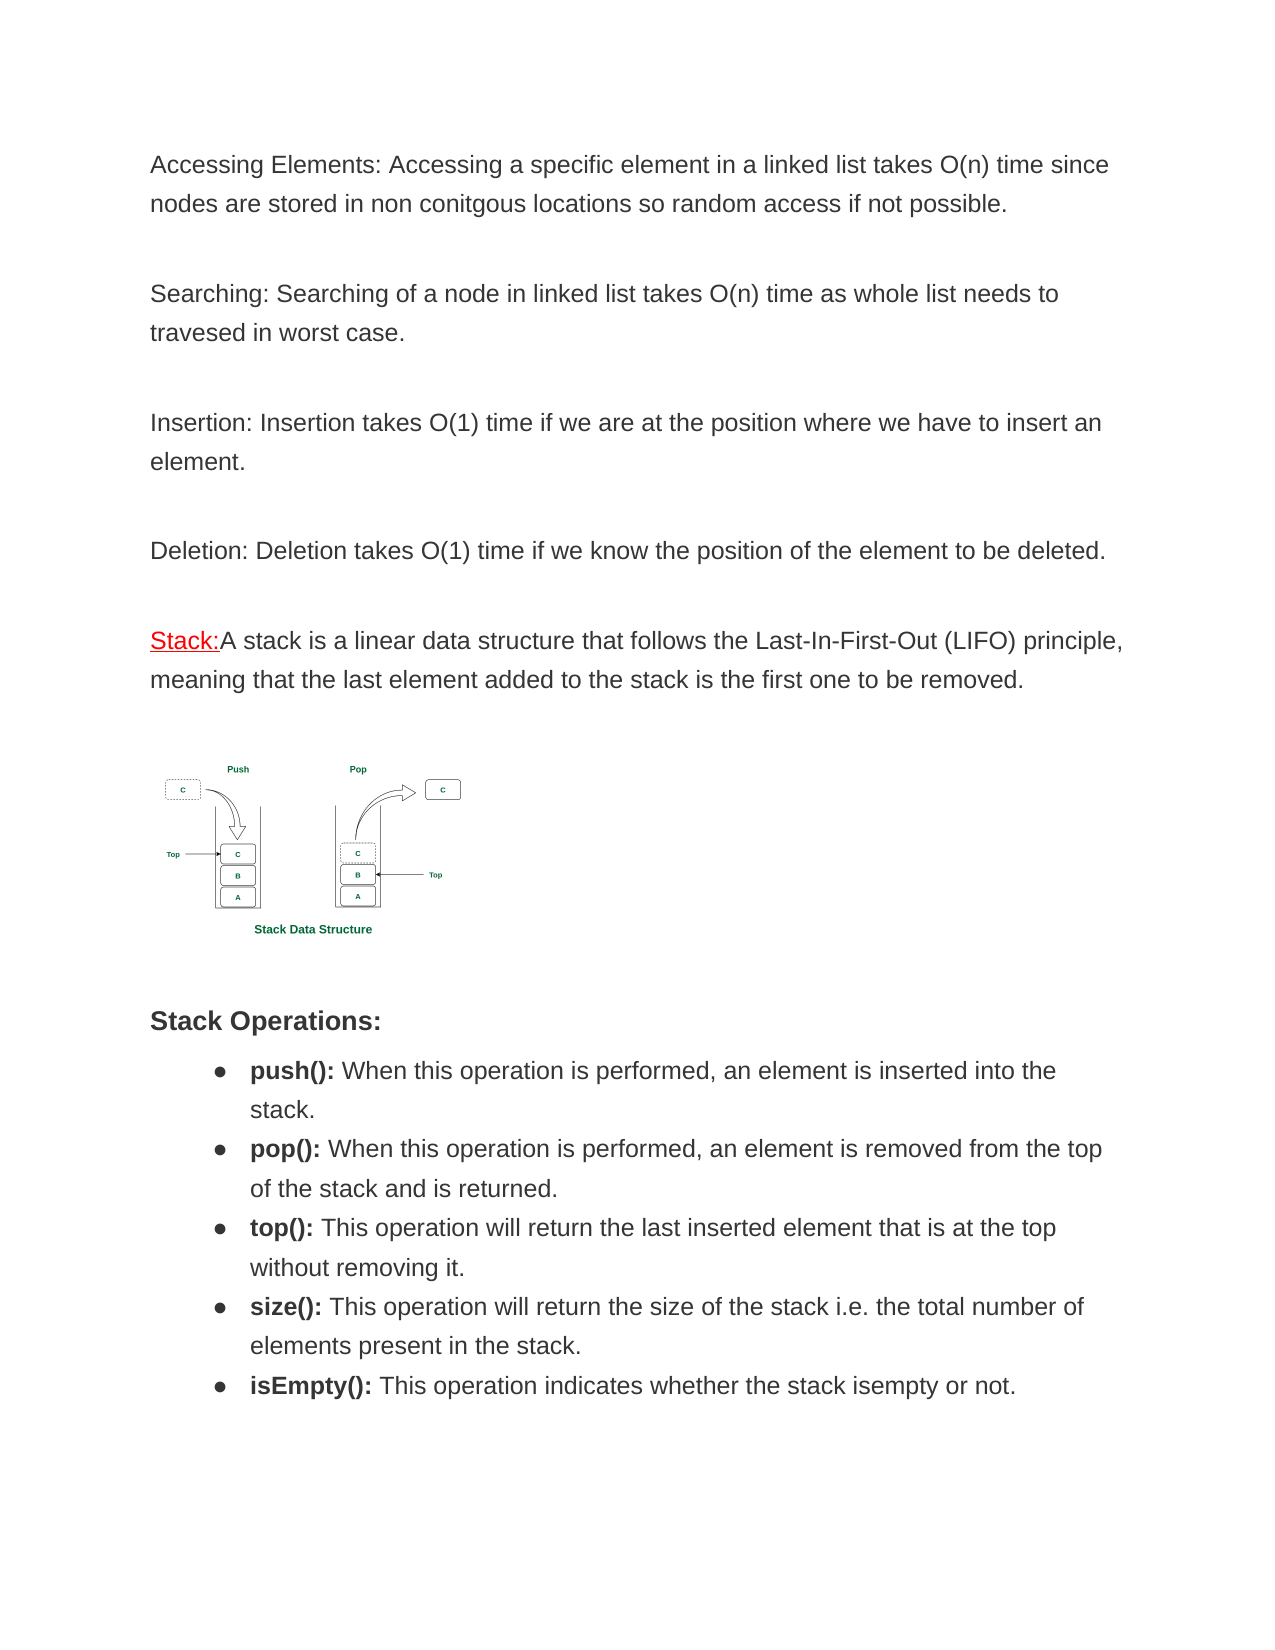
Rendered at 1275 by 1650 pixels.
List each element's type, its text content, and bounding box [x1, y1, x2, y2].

text Searching: Searching of a node in linked list takes O(n) time as whole list needs to travesed in worst case. [150, 279, 1125, 347]
list pop(): When this operation is performed, an element is removed from the top of the stack and is returned. [212, 1134, 1125, 1203]
text Stack:A stack is a linear data structure that follows the Last-In-First-Out (LIFO) principle, meaning that the last element added to the stack is the first one to be removed. [150, 626, 1125, 694]
picture [150, 754, 476, 945]
subtitle Stack Operations: [150, 1004, 1125, 1036]
text Insertion: Insertion takes O(1) time if we are at the position where we have to insert an element. [150, 407, 1125, 476]
text Deletion: Deletion takes O(1) time if we know the position of the element to be deleted. [150, 536, 1125, 565]
list push(): When this operation is performed, an element is inserted into the stack. [212, 1056, 1125, 1124]
text Accessing Elements: Accessing a specific element in a linked list takes O(n) time since nodes are stored in non conitgous locations so random access if not possible. [150, 150, 1125, 218]
list top(): This operation will return the last inserted element that is at the top without removing it. [212, 1213, 1125, 1281]
list isEmpty(): This operation indicates whether the stack isempty or not. [212, 1371, 1125, 1399]
list size(): This operation will return the size of the stack i.e. the total number of elements present in the stack. [212, 1292, 1125, 1360]
